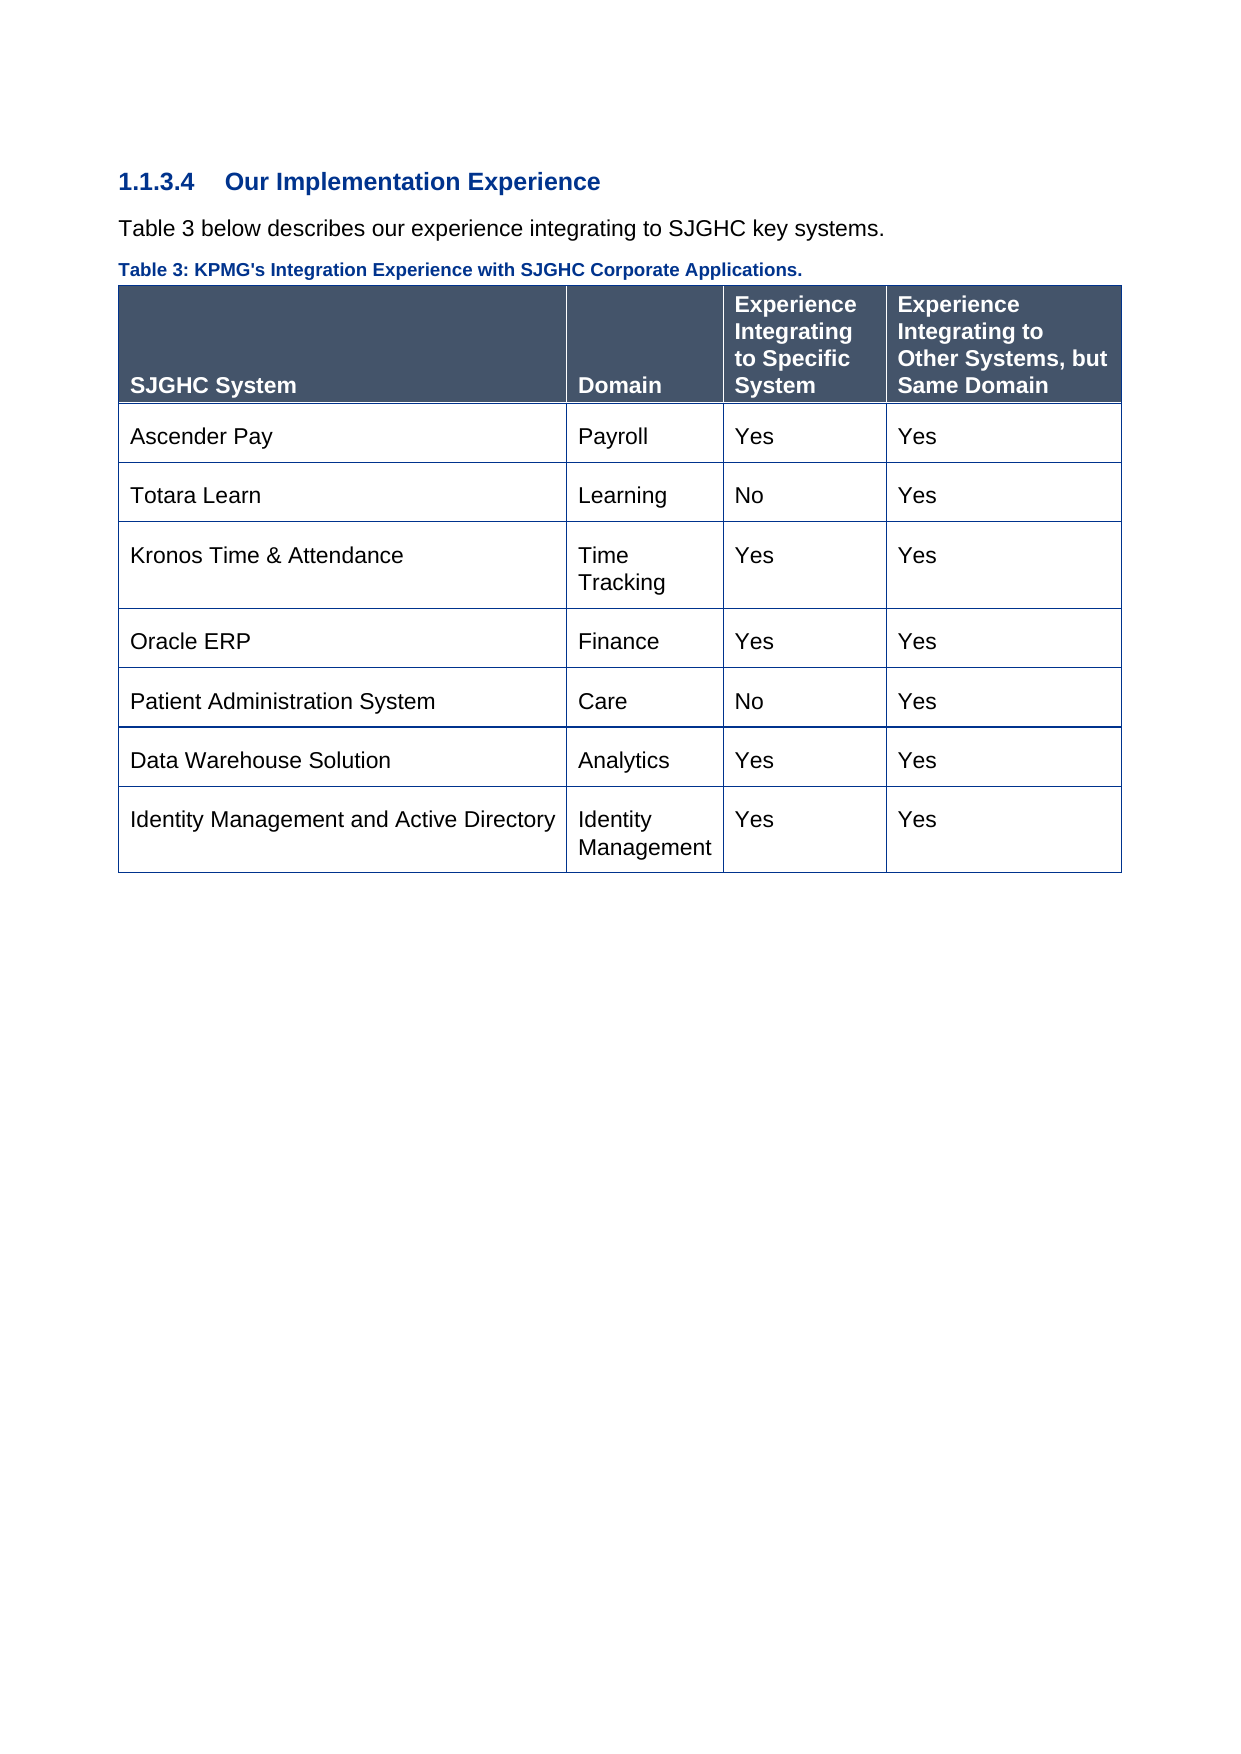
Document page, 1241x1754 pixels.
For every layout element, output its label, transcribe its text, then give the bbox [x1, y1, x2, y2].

table_cell Learning [567, 463, 723, 521]
subtitle Our Implementation Experience [118, 166, 1122, 195]
table_cell No [724, 668, 886, 726]
table_cell Totara Learn [119, 463, 566, 521]
table_cell Ascender Pay [119, 404, 566, 462]
table_cell Finance [567, 609, 723, 667]
table_header Experience Integrating to Other Systems, but Same Domain [887, 286, 1121, 402]
table_cell Yes [724, 522, 886, 608]
table_cell Patient Administration System [119, 668, 566, 726]
table_header Domain [567, 286, 723, 402]
table_cell Care [567, 668, 723, 726]
table_cell Yes [887, 404, 1121, 462]
table_cell Yes [887, 609, 1121, 667]
table_cell Oracle ERP [119, 609, 566, 667]
table_cell Kronos Time & Attendance [119, 522, 566, 608]
table_cell Yes [724, 609, 886, 667]
table_cell Analytics [567, 728, 723, 786]
table_cell Identity Management and Active Directory [119, 787, 566, 872]
table_cell Yes [887, 787, 1121, 872]
table_header SJGHC System [119, 286, 566, 402]
table_cell Payroll [567, 404, 723, 462]
table_cell Yes [887, 522, 1121, 608]
table_cell Yes [887, 728, 1121, 786]
table_cell Yes [724, 787, 886, 872]
table_header Experience Integrating to Specific System [724, 286, 886, 402]
table_cell Yes [887, 463, 1121, 521]
table_cell No [724, 463, 886, 521]
table_cell Time Tracking [567, 522, 723, 608]
table_cell Identity Management [567, 787, 723, 872]
table_cell Yes [724, 404, 886, 462]
table_cell Yes [887, 668, 1121, 726]
table_cell Data Warehouse Solution [119, 728, 566, 786]
table_cell Yes [724, 728, 886, 786]
